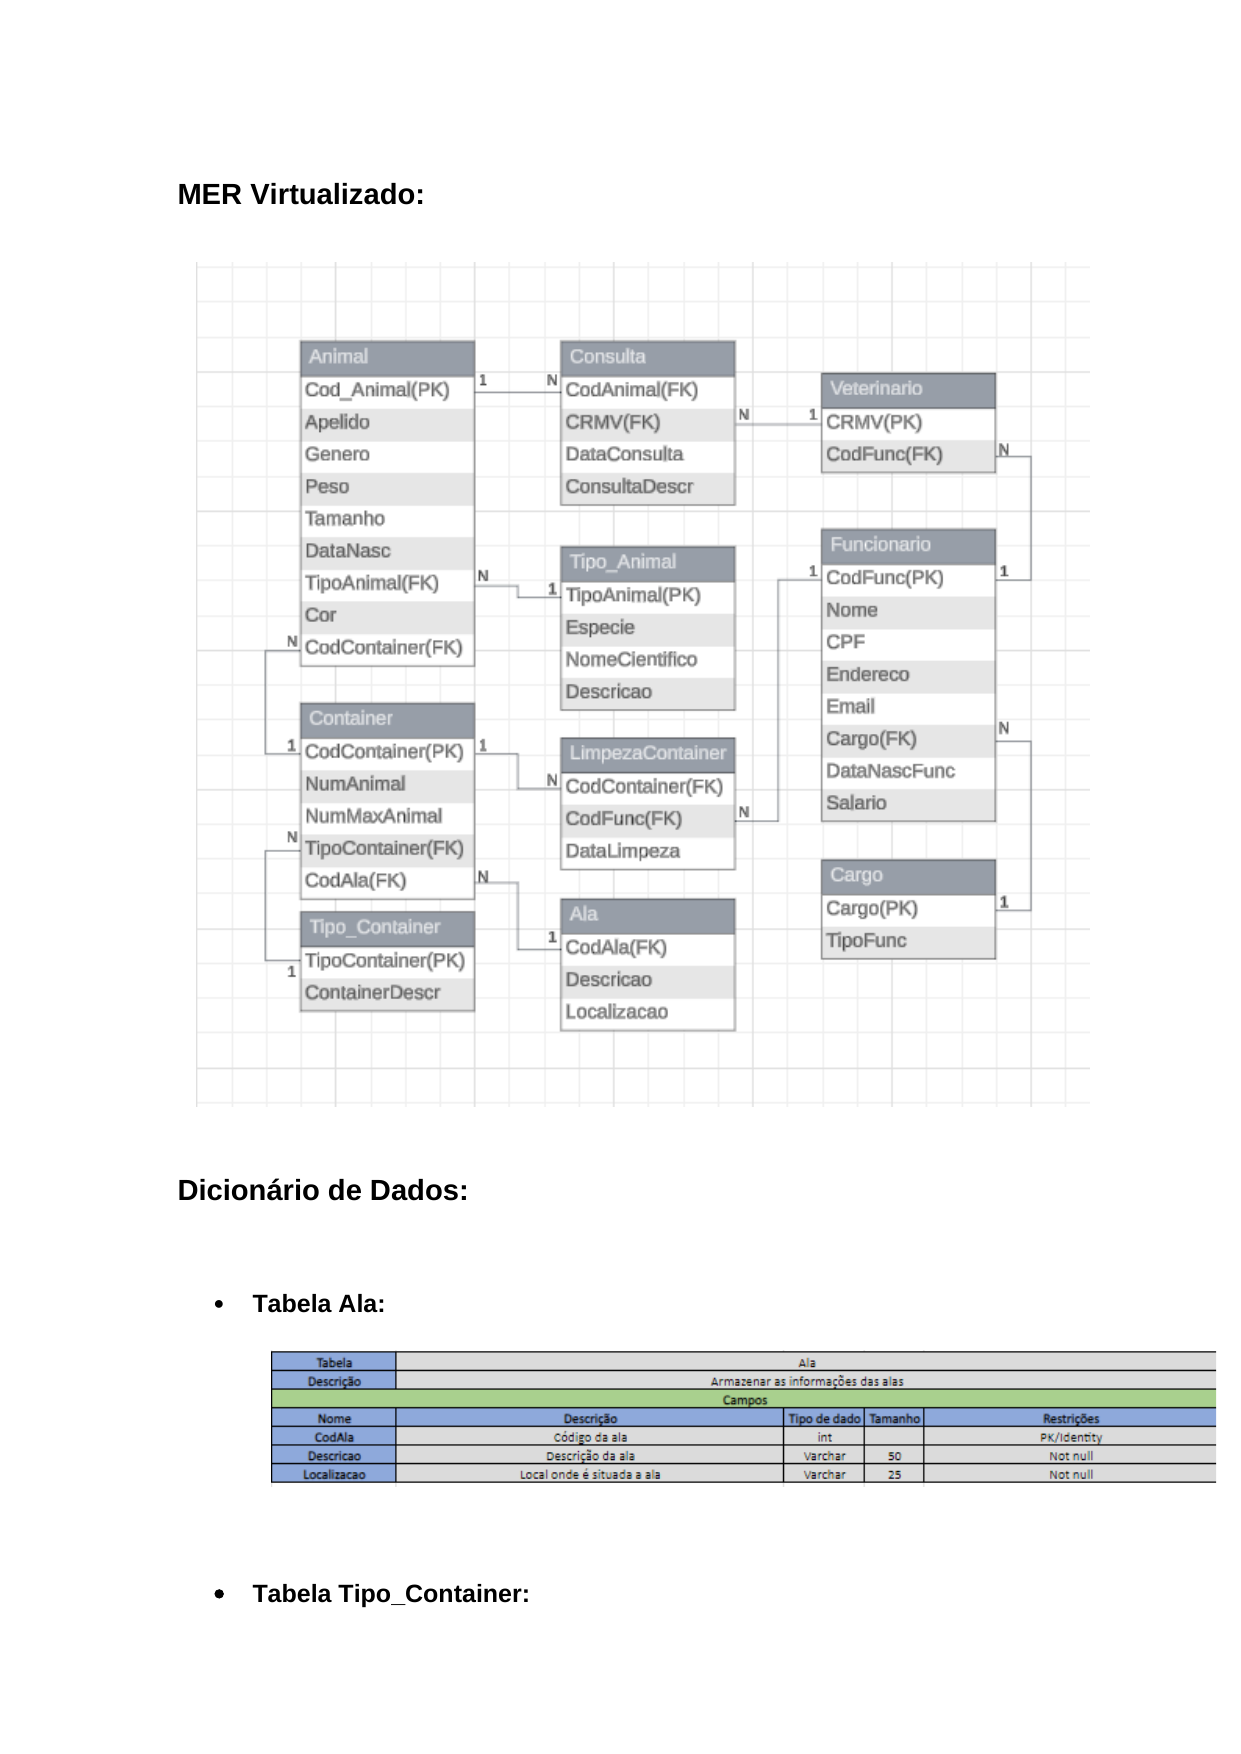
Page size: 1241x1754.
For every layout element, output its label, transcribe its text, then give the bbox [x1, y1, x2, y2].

subtitle MER Virtualizado: [177, 177, 1122, 211]
list Tabela Ala: [215, 1289, 1122, 1318]
subtitle Dicionário de Dados: [177, 1172, 1122, 1206]
list Tabela Tipo_Container: [215, 1579, 1122, 1608]
